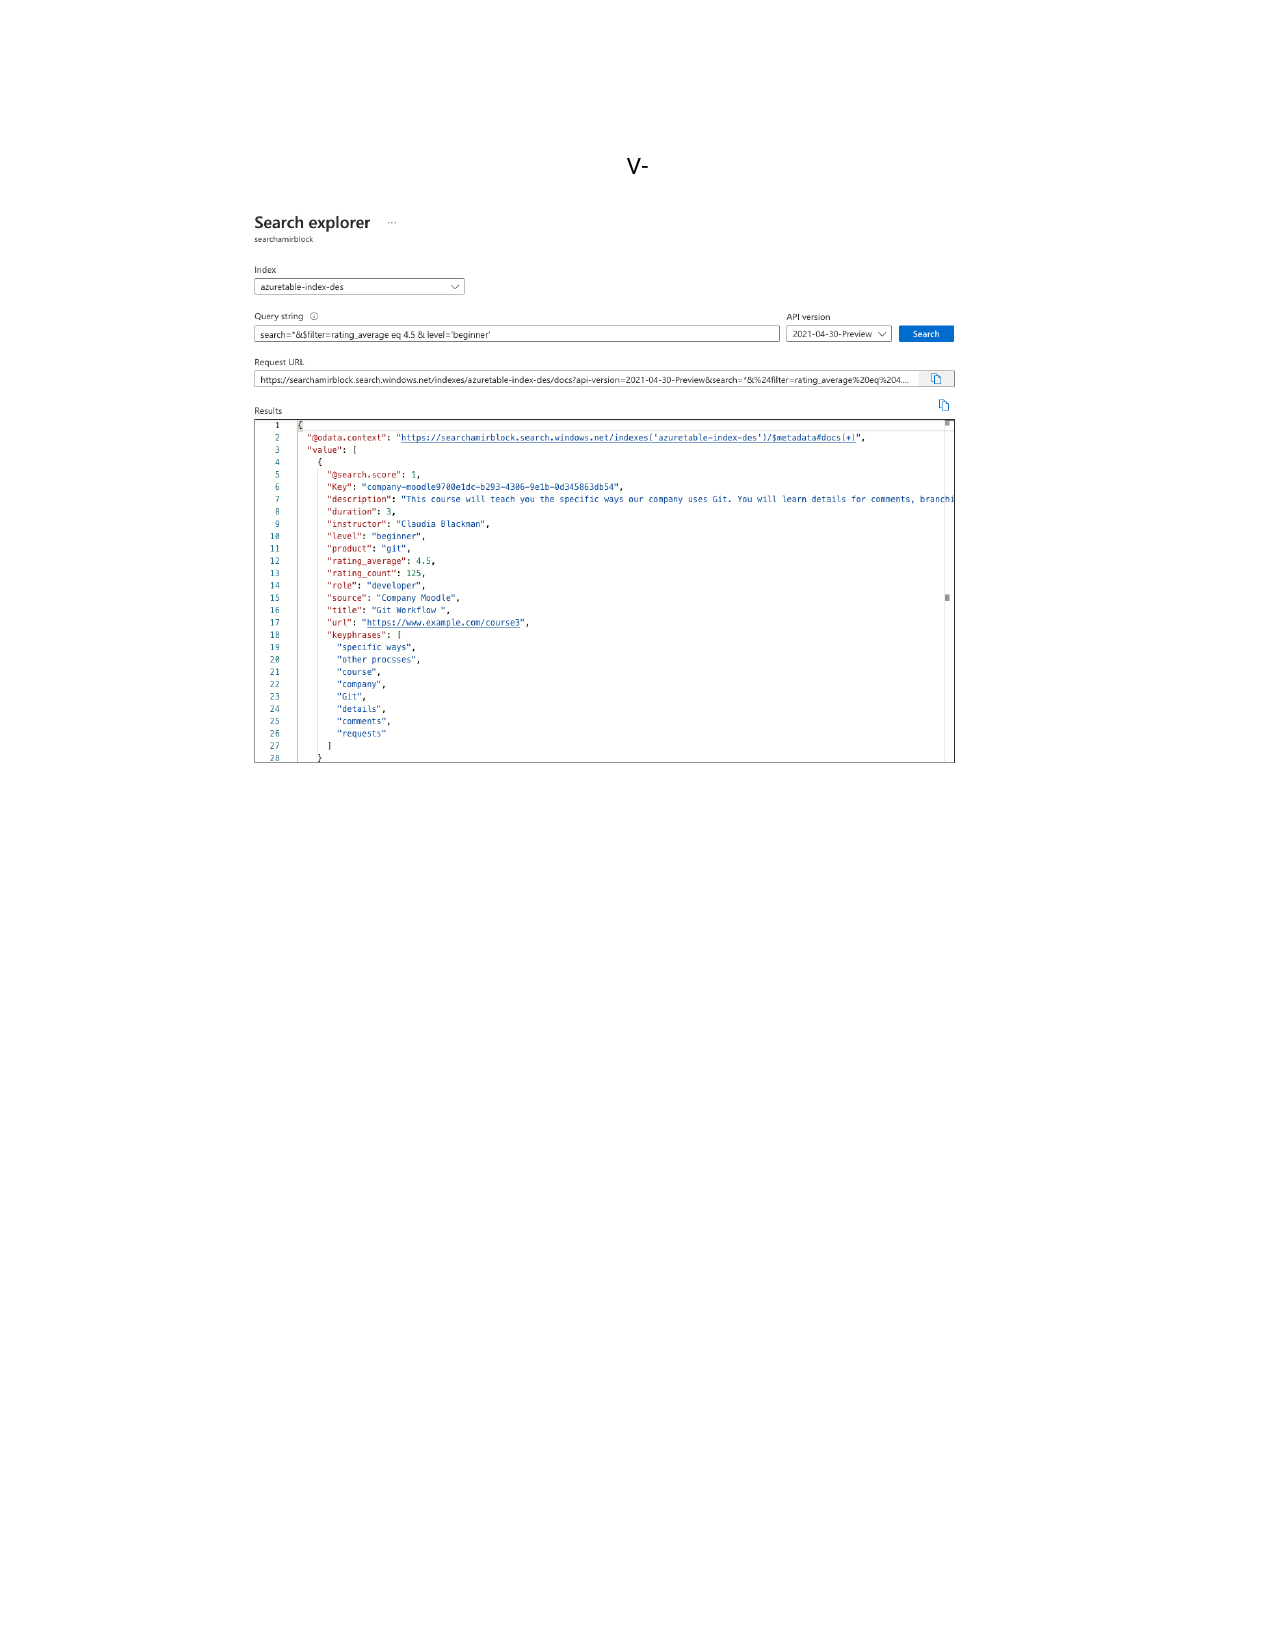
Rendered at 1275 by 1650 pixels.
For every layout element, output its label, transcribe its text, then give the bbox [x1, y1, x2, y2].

text V- [150, 150, 1125, 181]
picture [248, 211, 1027, 797]
